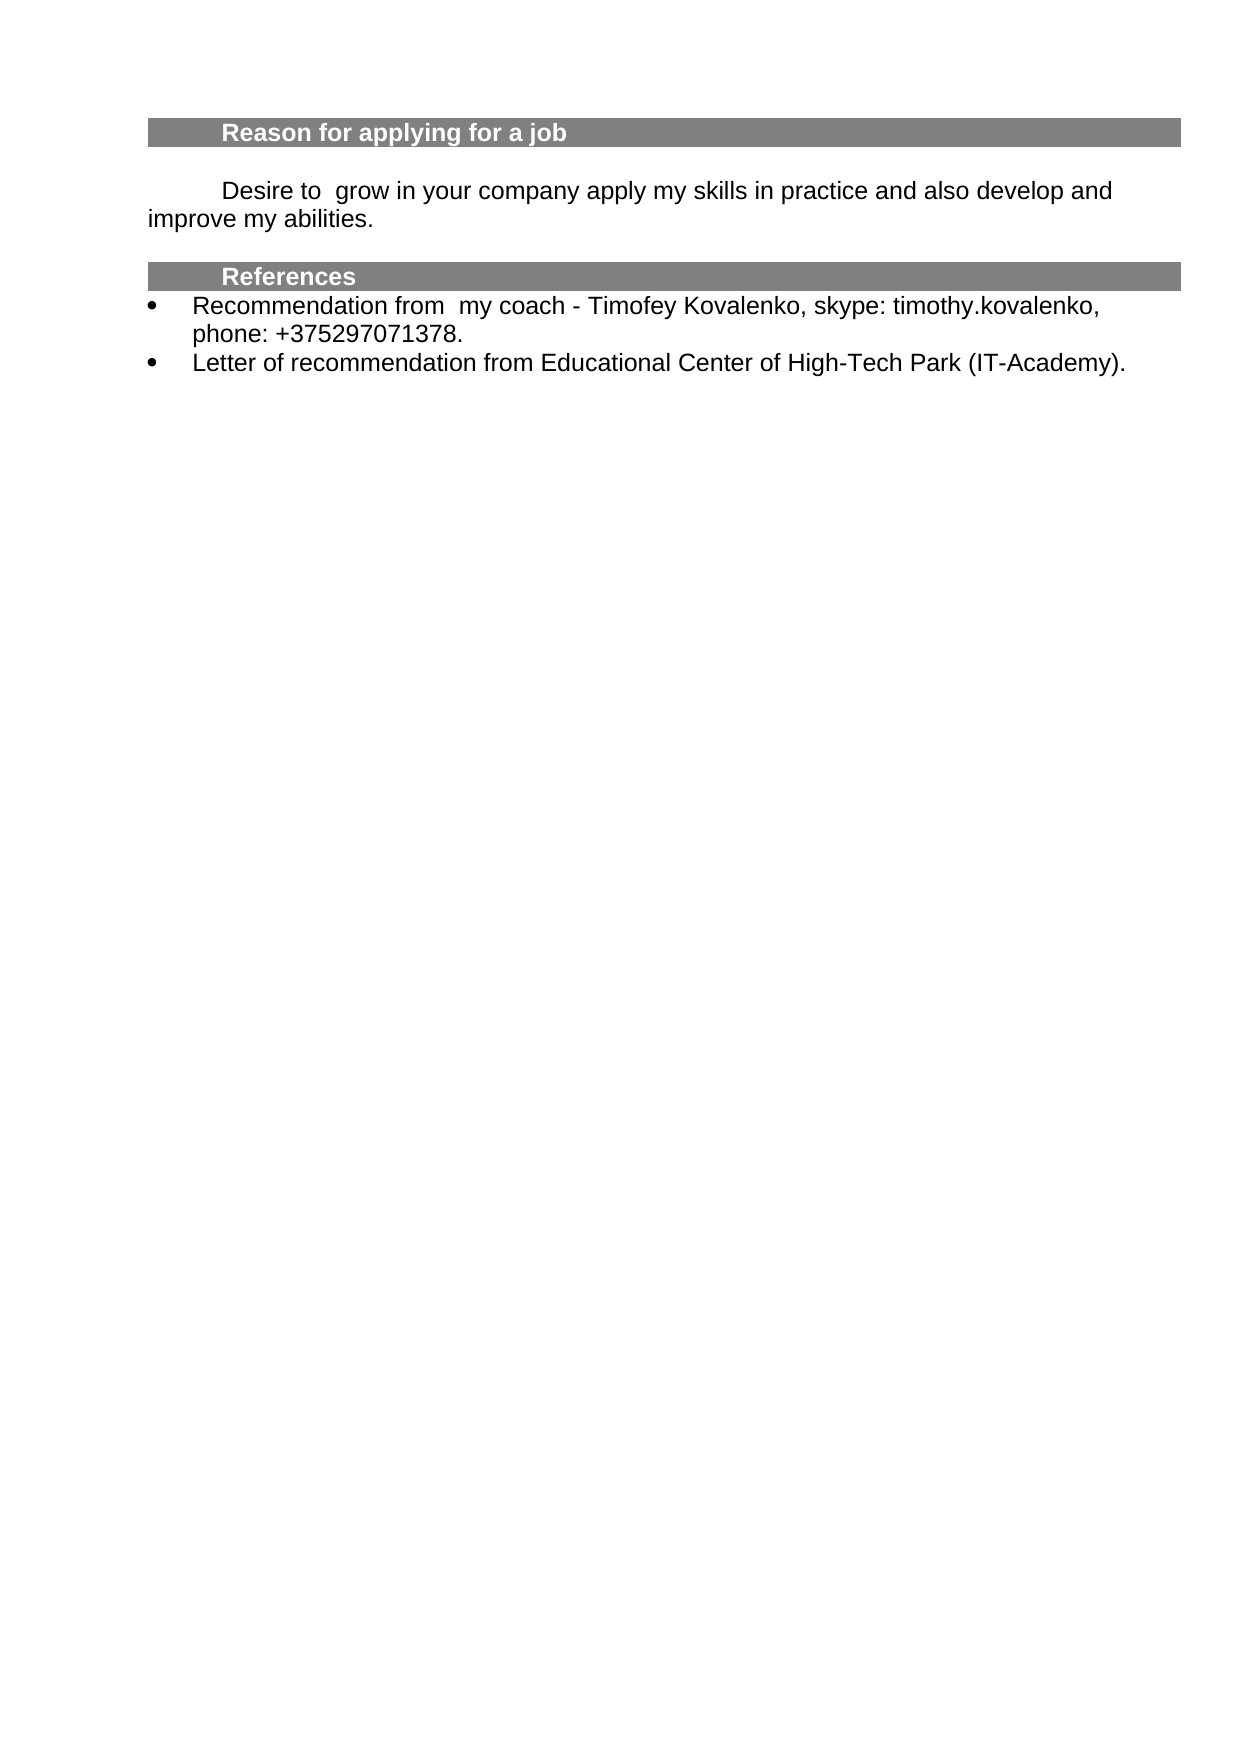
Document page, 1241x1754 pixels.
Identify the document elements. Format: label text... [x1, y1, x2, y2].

text Desire to grow in your company apply my skills in practice and also develop and improve my abilities. [148, 176, 1181, 233]
text Reason for applying for a job [148, 118, 1181, 147]
list Recommendation from my coach - Timofey Kovalenko, skype: timothy.kovalenko, phone: +375297071378. [148, 291, 1181, 348]
text References [148, 262, 1181, 291]
list Letter of recommendation from Educational Center of High-Tech Park (IT-Academy). [148, 348, 1181, 377]
